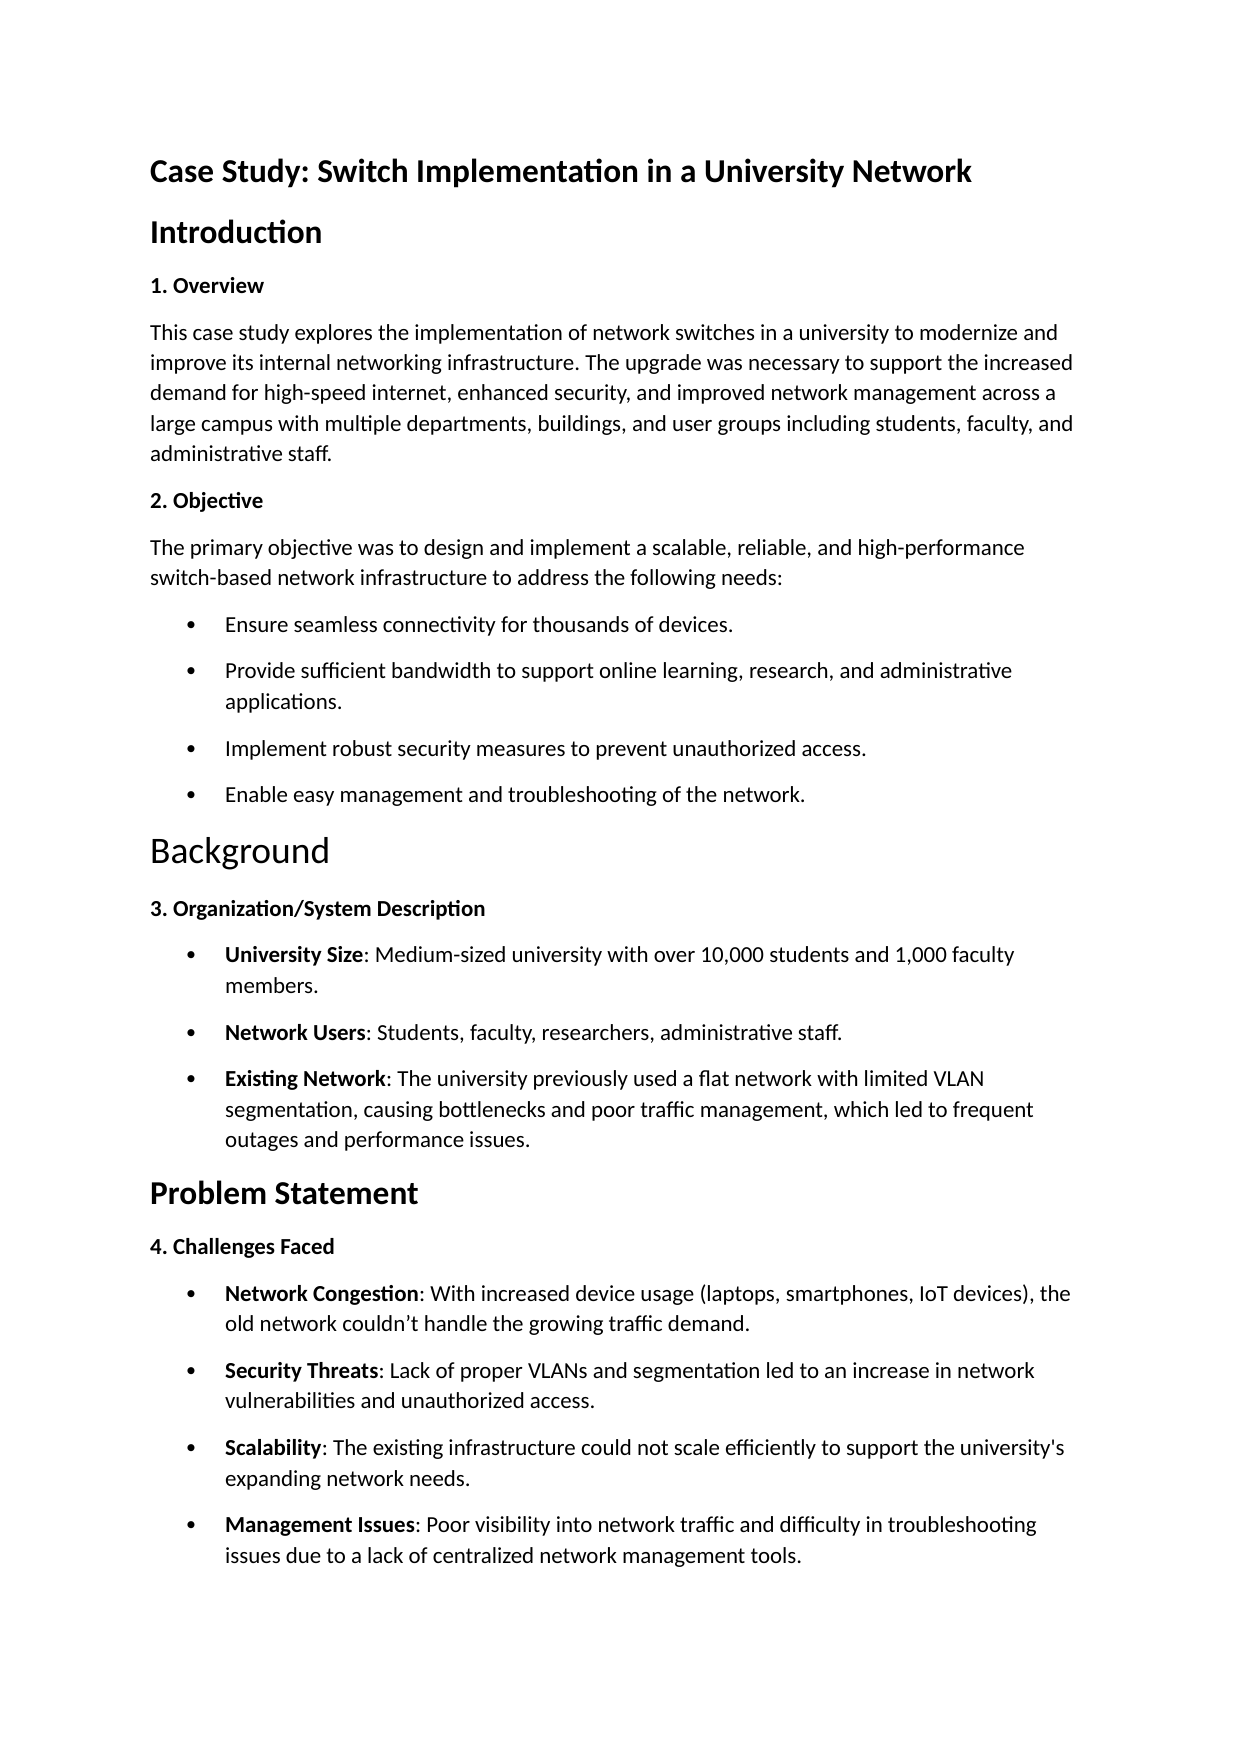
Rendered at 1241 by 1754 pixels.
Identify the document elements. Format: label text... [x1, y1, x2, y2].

list Implement robust security measures to prevent unauthorized access. [187, 734, 1090, 762]
list Enable easy management and troubleshooting of the network. [187, 781, 1090, 809]
text Case Study: Switch Implementation in a University Network [150, 150, 1090, 191]
text Background [150, 827, 1090, 873]
list Network Users: Students, faculty, researchers, administrative staff. [187, 1018, 1090, 1046]
text 4. Challenges Faced [150, 1232, 1090, 1260]
list University Size: Medium-sized university with over 10,000 students and 1,000 faculty members. [187, 941, 1090, 999]
text 1. Overview [150, 271, 1090, 299]
text Introduction [150, 211, 1090, 251]
text This case study explores the implementation of network switches in a university to modernize and improve its internal networking infrastructure. The upgrade was necessary to support the increased demand for high-speed internet, enhanced security, and improved network management across a large campus with multiple departments, buildings, and user groups including students, faculty, and administrative staff. [150, 318, 1090, 467]
list Scalability: The existing infrastructure could not scale efficiently to support the university's expanding network needs. [187, 1433, 1090, 1492]
list Existing Network: The university previously used a flat network with limited VLAN segmentation, causing bottlenecks and poor traffic management, which led to frequent outages and performance issues. [187, 1064, 1090, 1153]
list Provide sufficient bandwidth to support online learning, research, and administrative applications. [187, 657, 1090, 715]
text 3. Organization/System Description [150, 894, 1090, 922]
text Problem Statement [150, 1172, 1090, 1212]
text 2. Objective [150, 486, 1090, 514]
list Network Congestion: With increased device usage (laptops, smartphones, IoT devices), the old network couldn’t handle the growing traffic demand. [187, 1279, 1090, 1337]
text The primary objective was to design and implement a scalable, reliable, and high-performance switch-based network infrastructure to address the following needs: [150, 533, 1090, 591]
list Management Issues: Poor visibility into network traffic and difficulty in troubleshooting issues due to a lack of centralized network management tools. [187, 1511, 1090, 1569]
list Security Threats: Lack of proper VLANs and segmentation led to an increase in network vulnerabilities and unauthorized access. [187, 1356, 1090, 1414]
list Ensure seamless connectivity for thousands of devices. [187, 610, 1090, 638]
